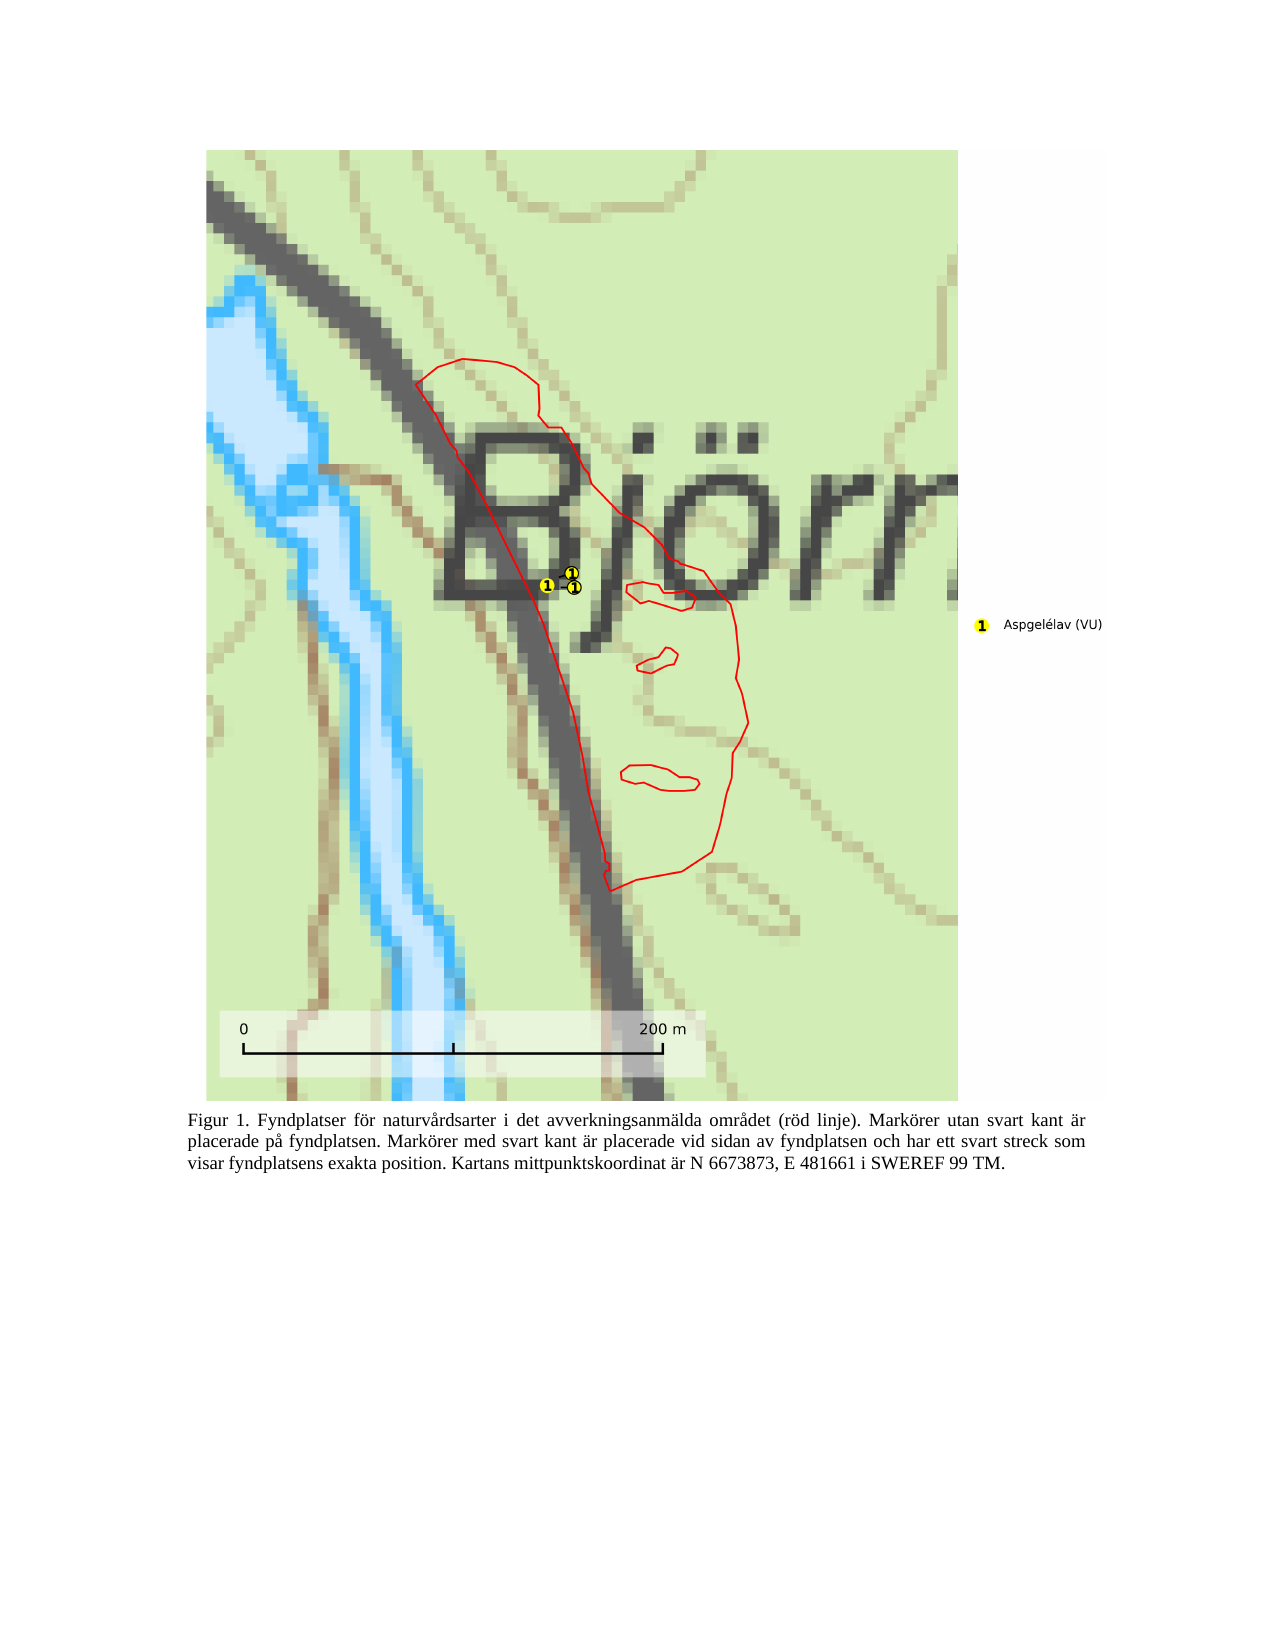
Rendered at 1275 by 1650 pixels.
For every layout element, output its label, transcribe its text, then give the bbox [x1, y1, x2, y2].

text Figur 1. Fyndplatser för naturvårdsarter i det avverkningsanmälda området (röd linje). Markörer utan svart kant är placerade på fyndplatsen. Markörer med svart kant är placerade vid sidan av fyndplatsen och har ett svart streck som visar fyndplatsens exakta position. Kartans mittpunktskoordinat är N 6673873, E 481661 i SWEREF 99 TM. [187, 1108, 1087, 1173]
picture [206, 150, 1107, 1101]
